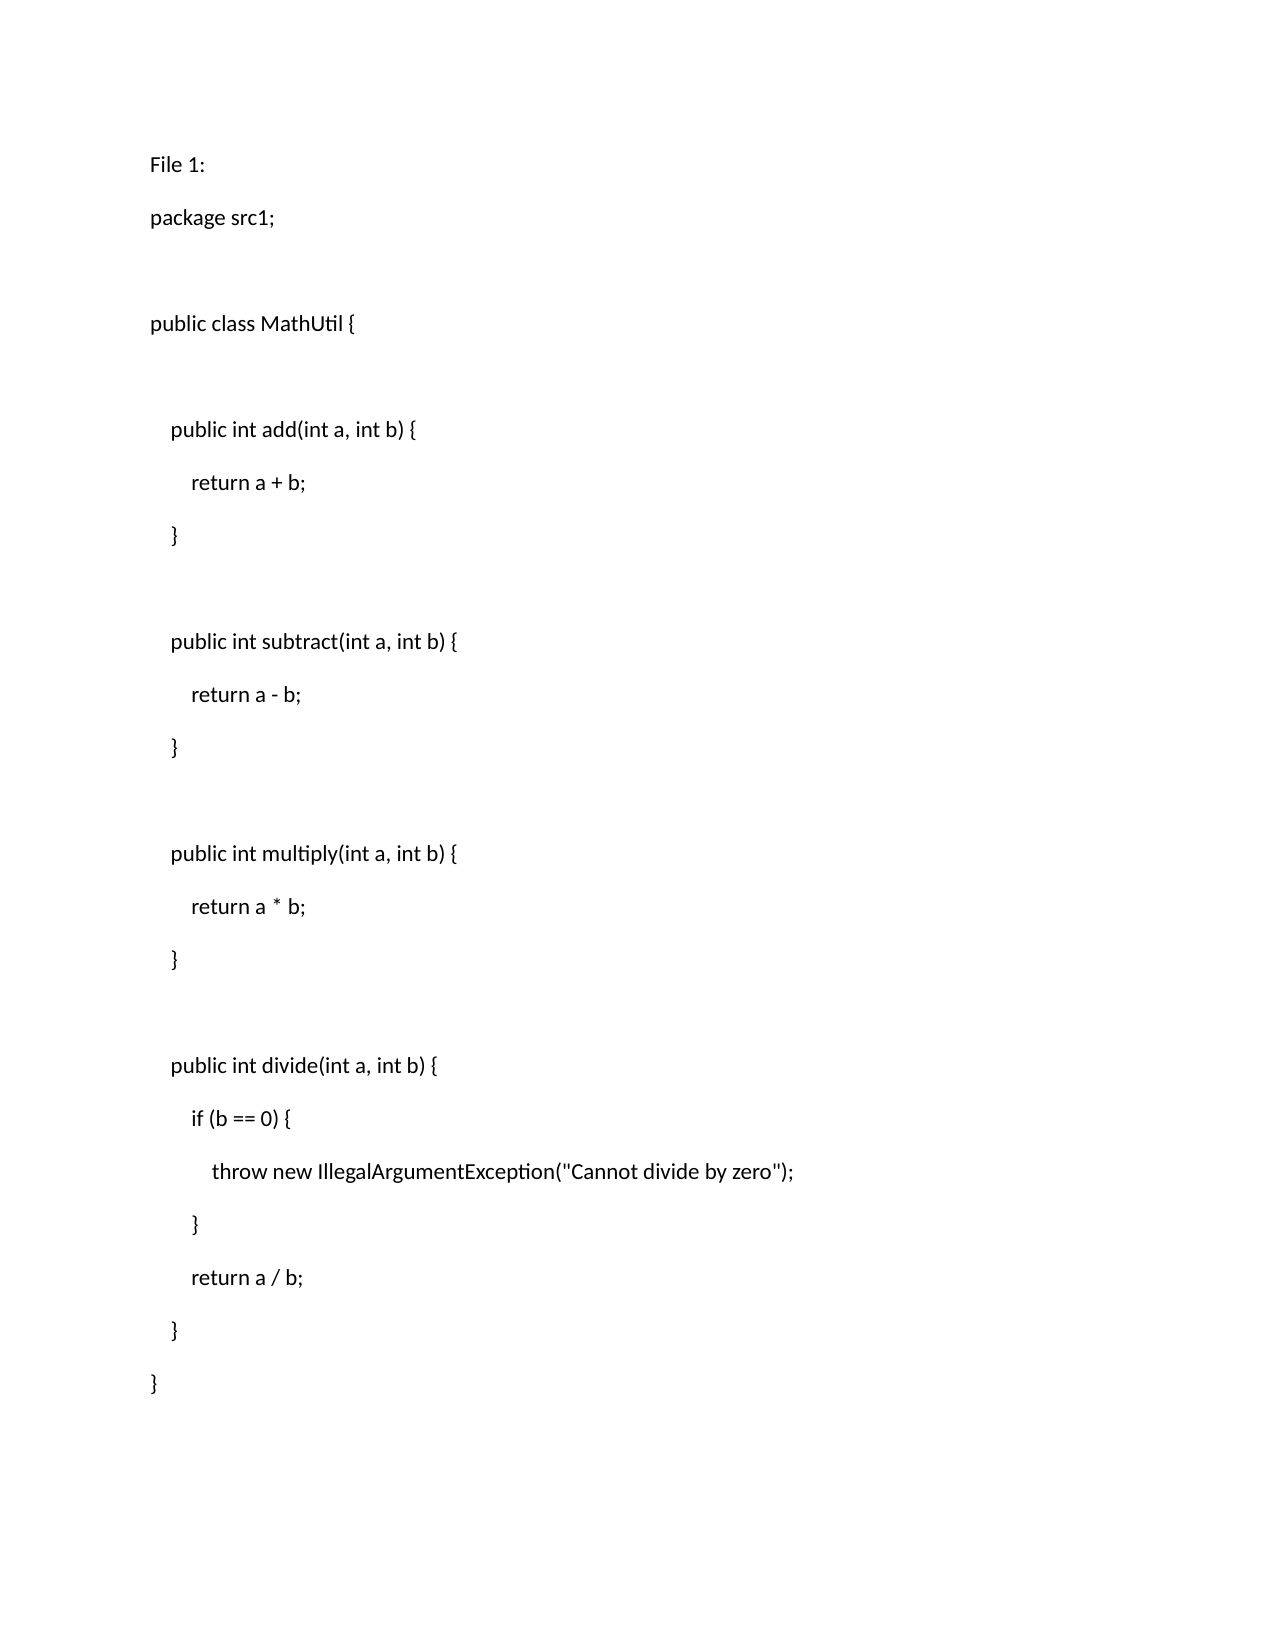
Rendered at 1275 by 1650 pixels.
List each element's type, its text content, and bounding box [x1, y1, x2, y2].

text } [150, 521, 1125, 549]
text public int divide(int a, int b) { [150, 1051, 1125, 1079]
text package src1; [150, 203, 1125, 231]
text return a / b; [150, 1263, 1125, 1291]
text public int multiply(int a, int b) { [150, 839, 1125, 867]
text return a - b; [150, 680, 1125, 708]
text public class MathUtil { [150, 309, 1125, 337]
text File 1: [150, 150, 1125, 178]
text throw new IllegalArgumentException("Cannot divide by zero"); [150, 1157, 1125, 1185]
text } [150, 945, 1125, 973]
text } [150, 733, 1125, 761]
text if (b == 0) { [150, 1104, 1125, 1132]
text public int add(int a, int b) { [150, 415, 1125, 443]
text public int subtract(int a, int b) { [150, 627, 1125, 655]
text return a + b; [150, 468, 1125, 496]
text } [150, 1316, 1125, 1344]
text return a * b; [150, 892, 1125, 920]
text } [150, 1369, 1125, 1397]
text } [150, 1210, 1125, 1238]
